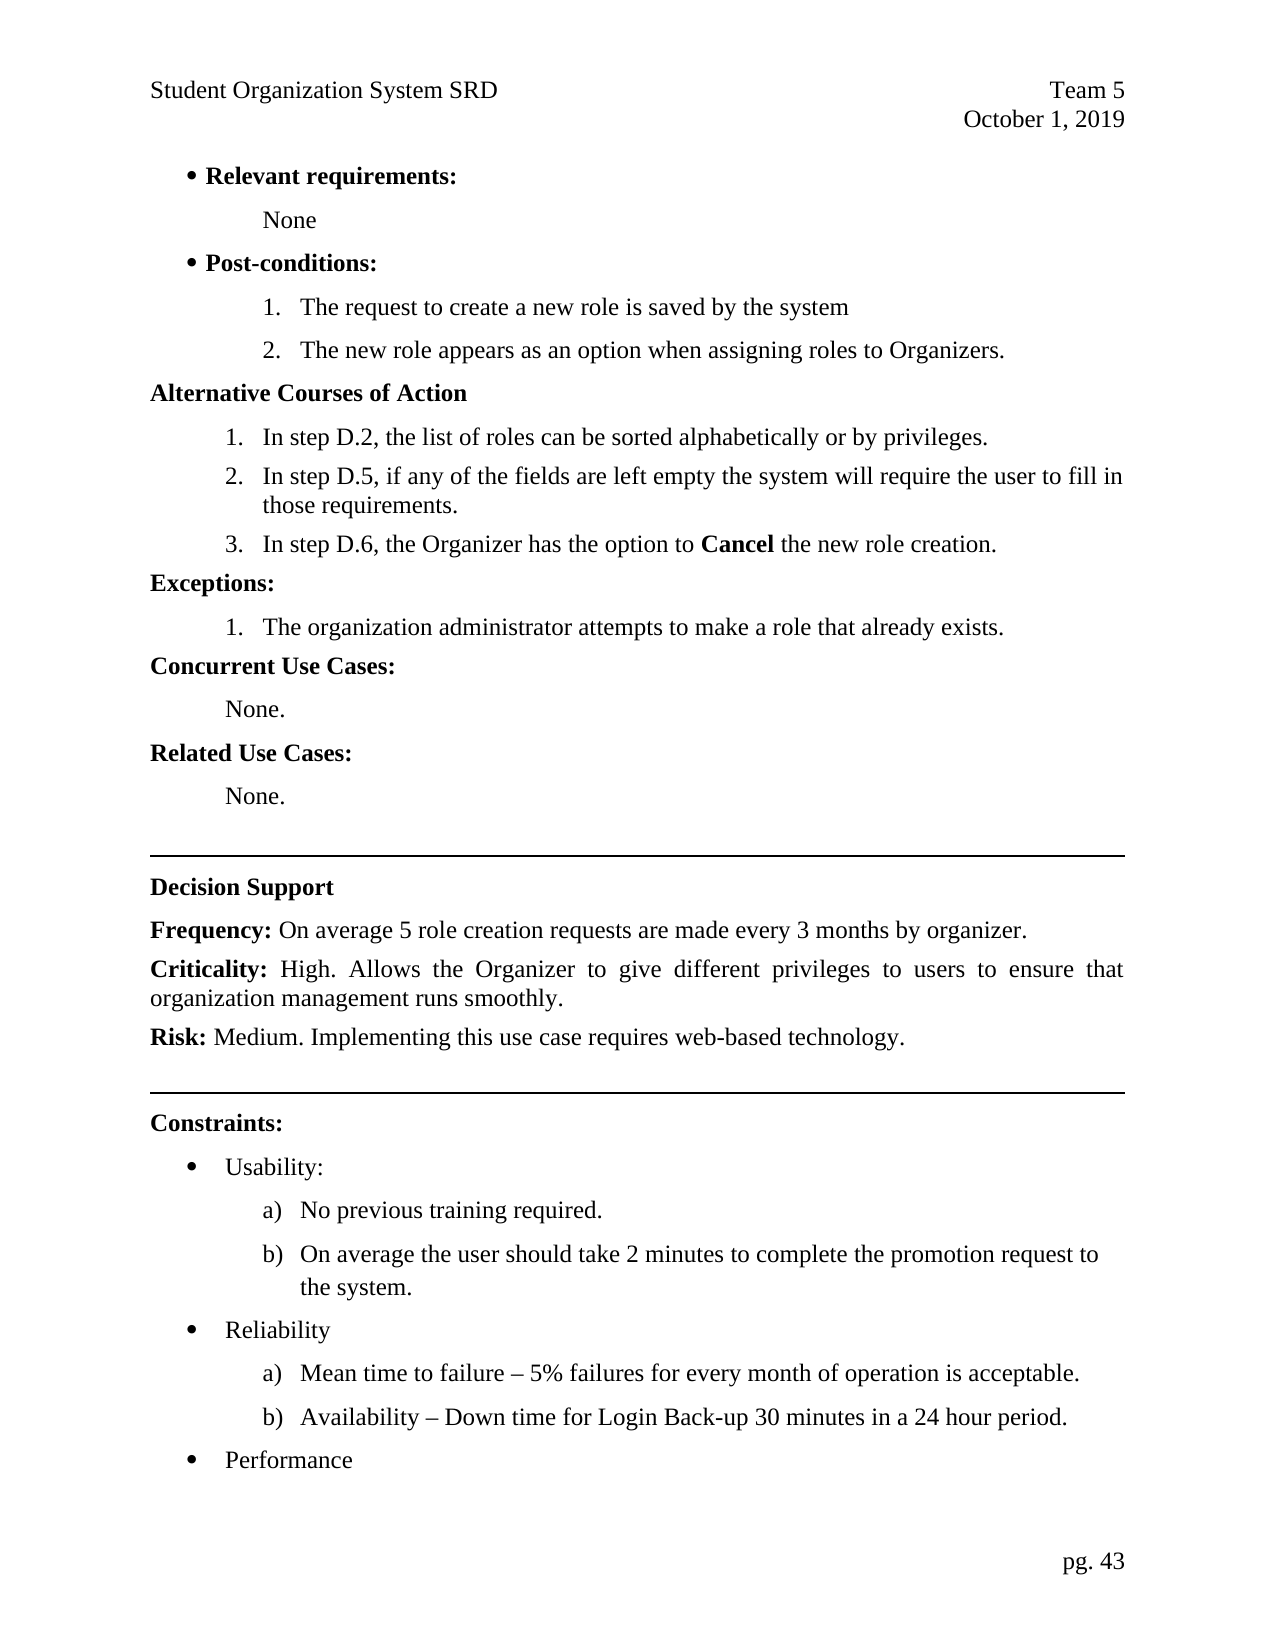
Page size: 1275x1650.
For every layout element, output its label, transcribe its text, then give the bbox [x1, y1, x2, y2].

list Performance [187, 1445, 1125, 1474]
text None [225, 205, 1125, 233]
text Constraints: [150, 1108, 1125, 1137]
list Relevant requirements: [187, 161, 1125, 190]
text Exceptions: [150, 568, 1125, 597]
text Criticality: High. Allows the Organizer to give different privileges to users to ensure that organization management runs smoothly. [150, 954, 1125, 1012]
list In step D.6, the Organizer has the option to Cancel the new role creation. [225, 529, 1125, 558]
list Post-conditions: [187, 248, 1125, 277]
text Risk: Medium. Implementing this use case requires web-based technology. [150, 1022, 1125, 1051]
list Usability: [187, 1152, 1125, 1181]
list In step D.5, if any of the fields are left empty the system will require the user to fill in those requirements. [225, 461, 1125, 518]
text None. [150, 694, 1125, 723]
list The organization administrator attempts to make a role that already exists. [225, 612, 1125, 640]
list On average the user should take 2 minutes to complete the promotion request to the system. [262, 1239, 1125, 1300]
text Decision Support [150, 872, 1125, 900]
text Related Use Cases: [150, 738, 1125, 766]
list Availability – Down time for Login Back-up 30 minutes in a 24 hour period. [262, 1402, 1125, 1431]
list The new role appears as an option when assigning roles to Organizers. [262, 335, 1125, 364]
text None. [150, 781, 1125, 810]
text Alternative Courses of Action [150, 378, 1125, 407]
list No previous training required. [262, 1195, 1125, 1224]
list Mean time to failure – 5% failures for every month of operation is acceptable. [262, 1358, 1125, 1387]
list Reliability [187, 1315, 1125, 1344]
text Concurrent Use Cases: [150, 651, 1125, 679]
list In step D.2, the list of roles can be sorted alphabetically or by privileges. [225, 422, 1125, 451]
list The request to create a new role is saved by the system [262, 292, 1125, 320]
text Frequency: On average 5 role creation requests are made every 3 months by organizer. [150, 915, 1125, 944]
